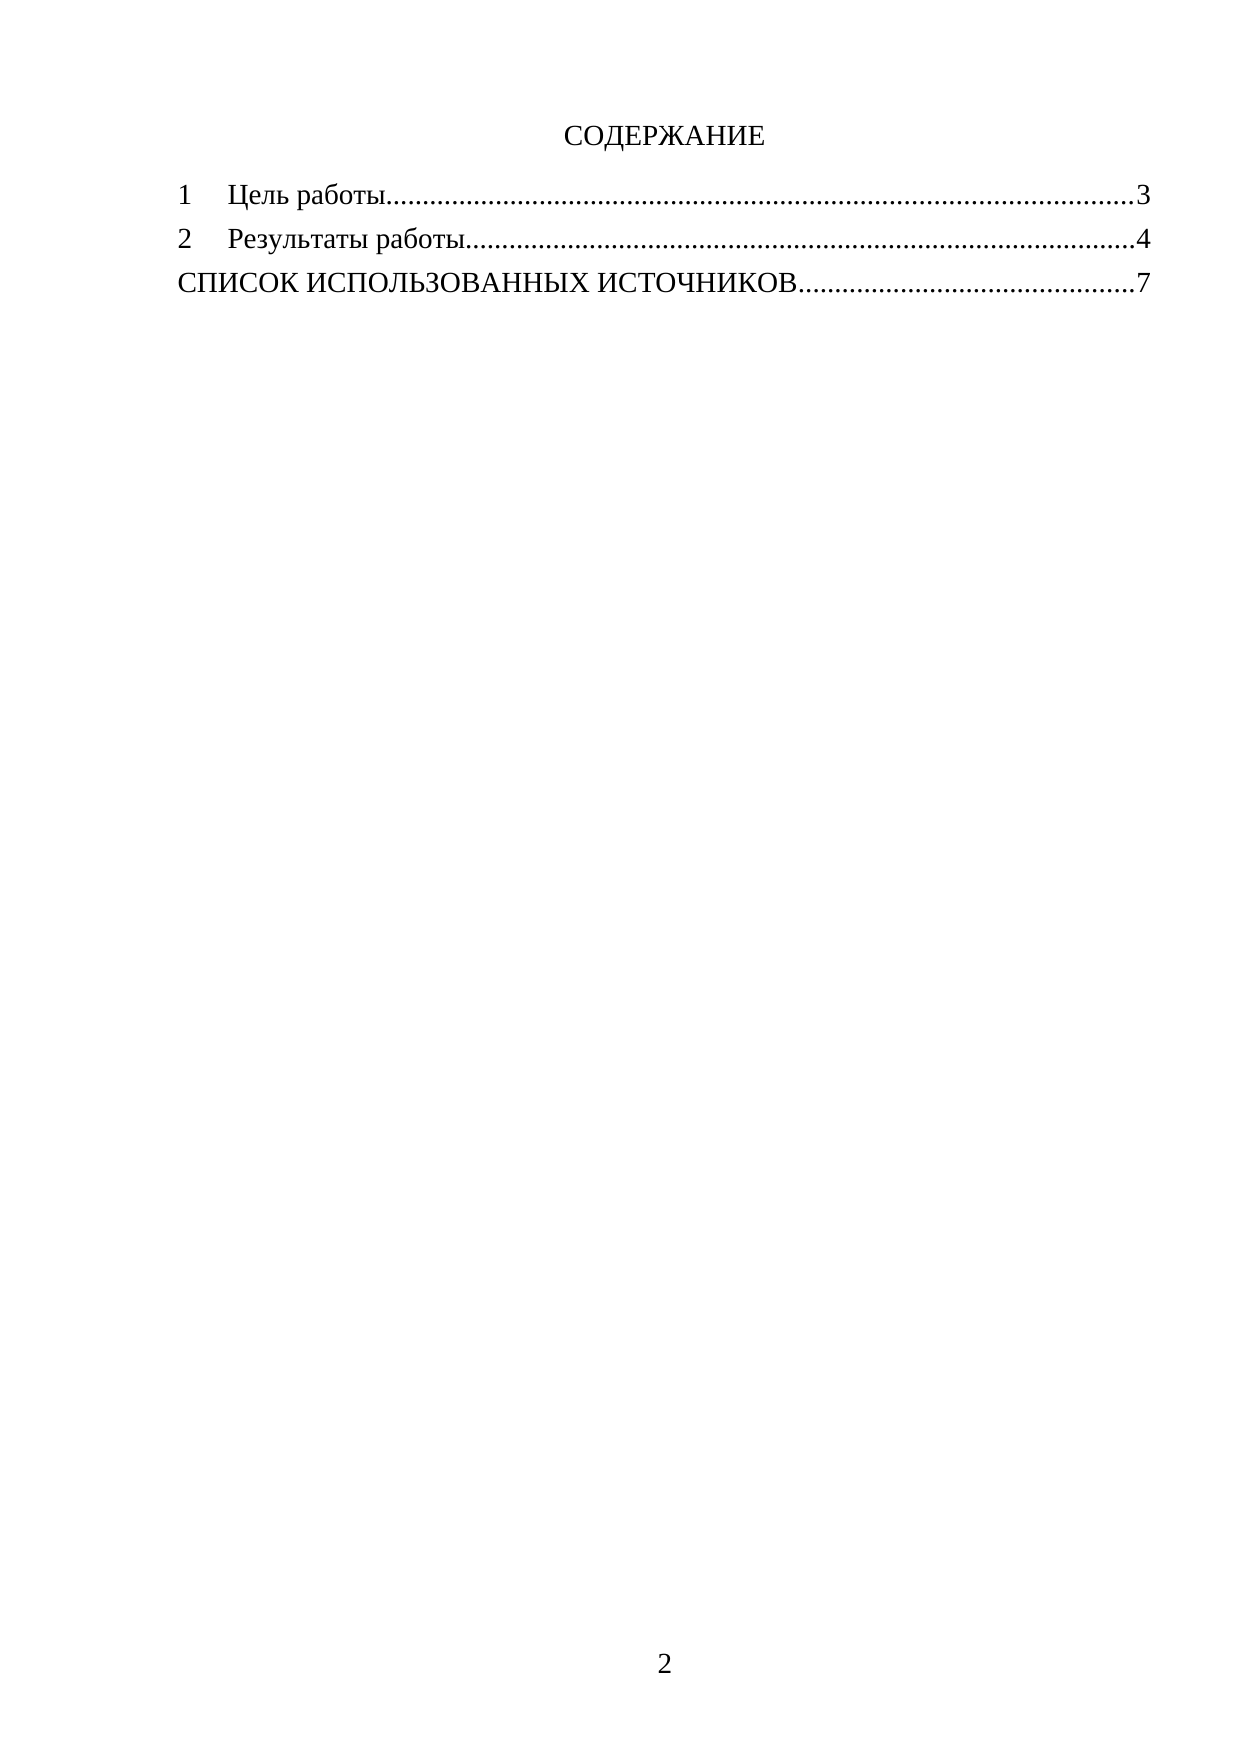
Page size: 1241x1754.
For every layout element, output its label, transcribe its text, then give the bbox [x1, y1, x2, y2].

text СОДЕРЖАНИЕ [177, 118, 1152, 152]
text СПИСОК ИСПОЛЬЗОВАННЫХ ИСТОЧНИКОВ 7 [177, 265, 1152, 299]
text 1 Цель работы 3 [177, 177, 1152, 211]
text 2 Результаты работы 4 [177, 221, 1152, 255]
